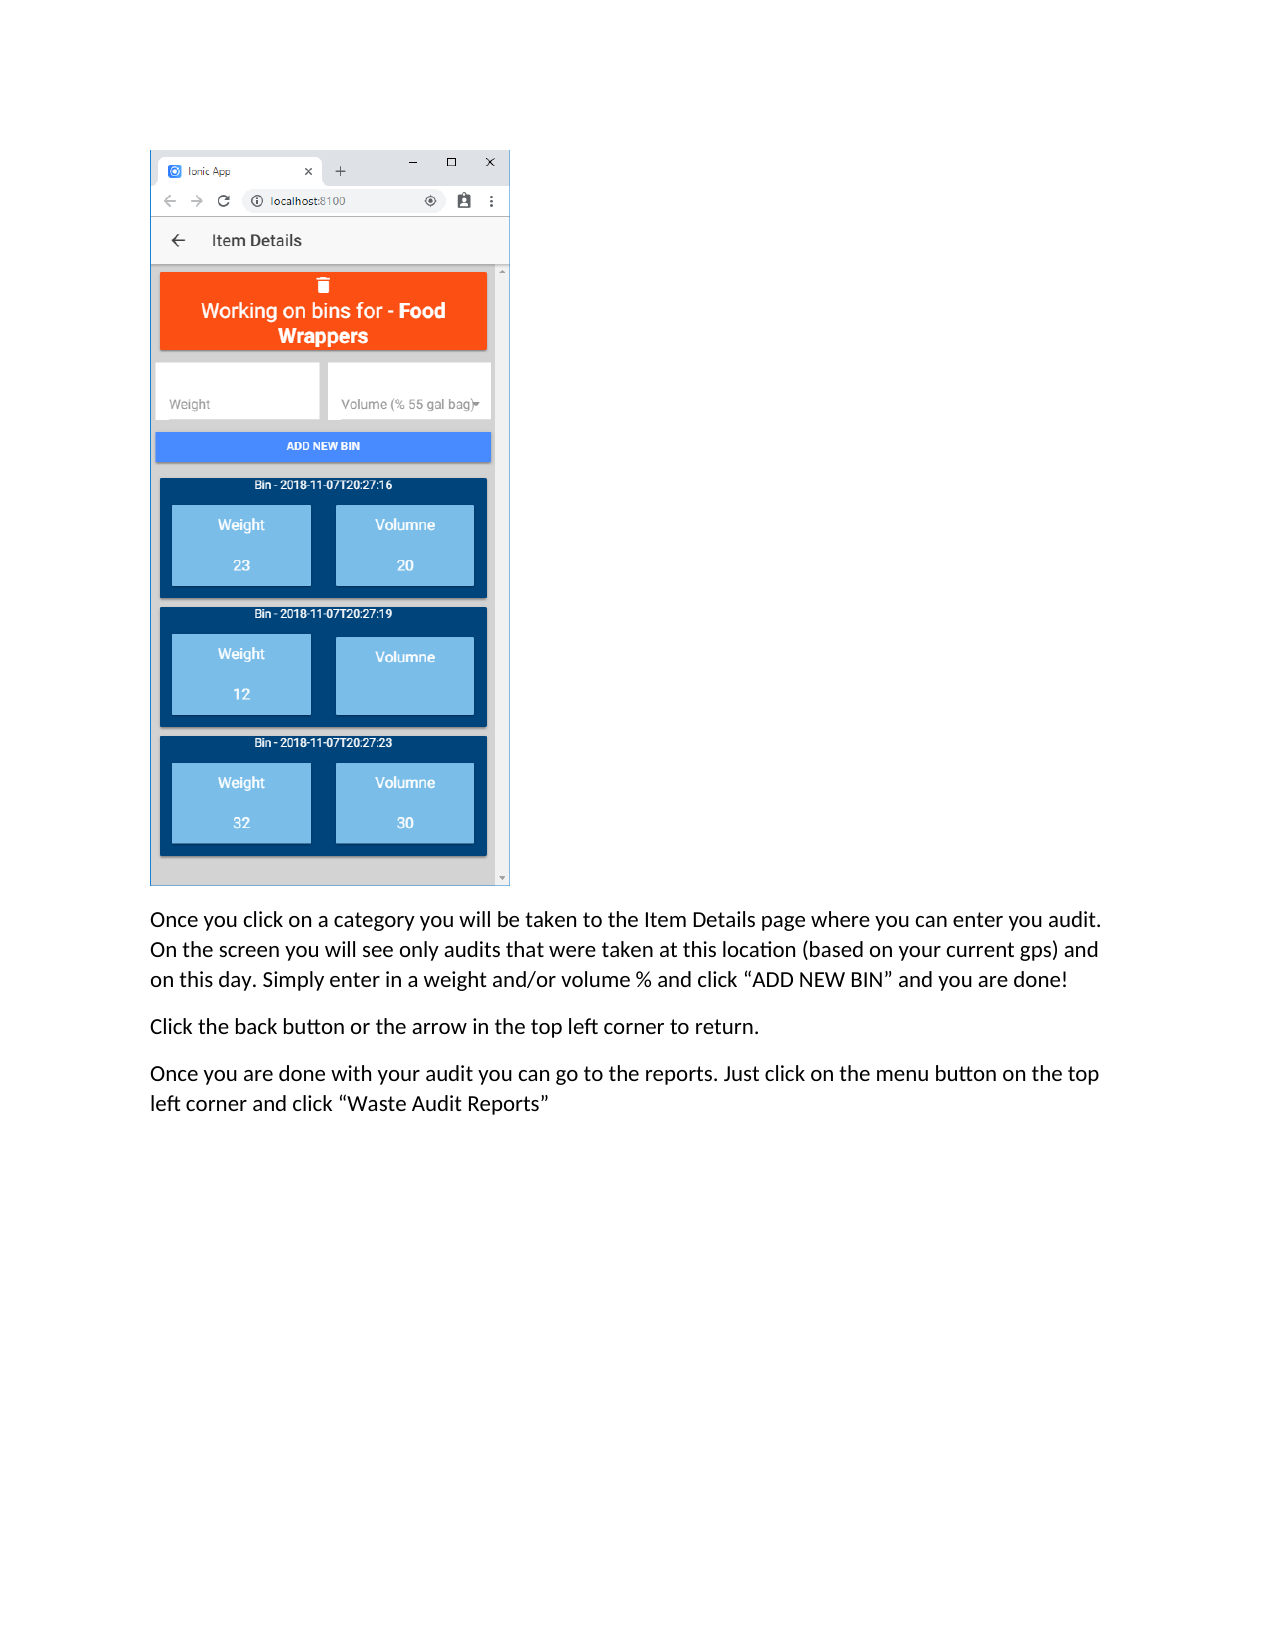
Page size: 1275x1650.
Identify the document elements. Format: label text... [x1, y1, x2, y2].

text Click the back button or the arrow in the top left corner to return. [150, 1012, 1125, 1040]
picture [150, 150, 510, 886]
text Once you are done with your audit you can go to the reports. Just click on the menu button on the top left corner and click “Waste Audit Reports” [150, 1059, 1125, 1117]
text Once you click on a category you will be taken to the Item Details page where you can enter you audit. On the screen you will see only audits that were taken at this location (based on your current gps) and on this day. Simply enter in a weight and/or volume % and click “ADD NEW BIN” and you are done! [150, 905, 1125, 993]
